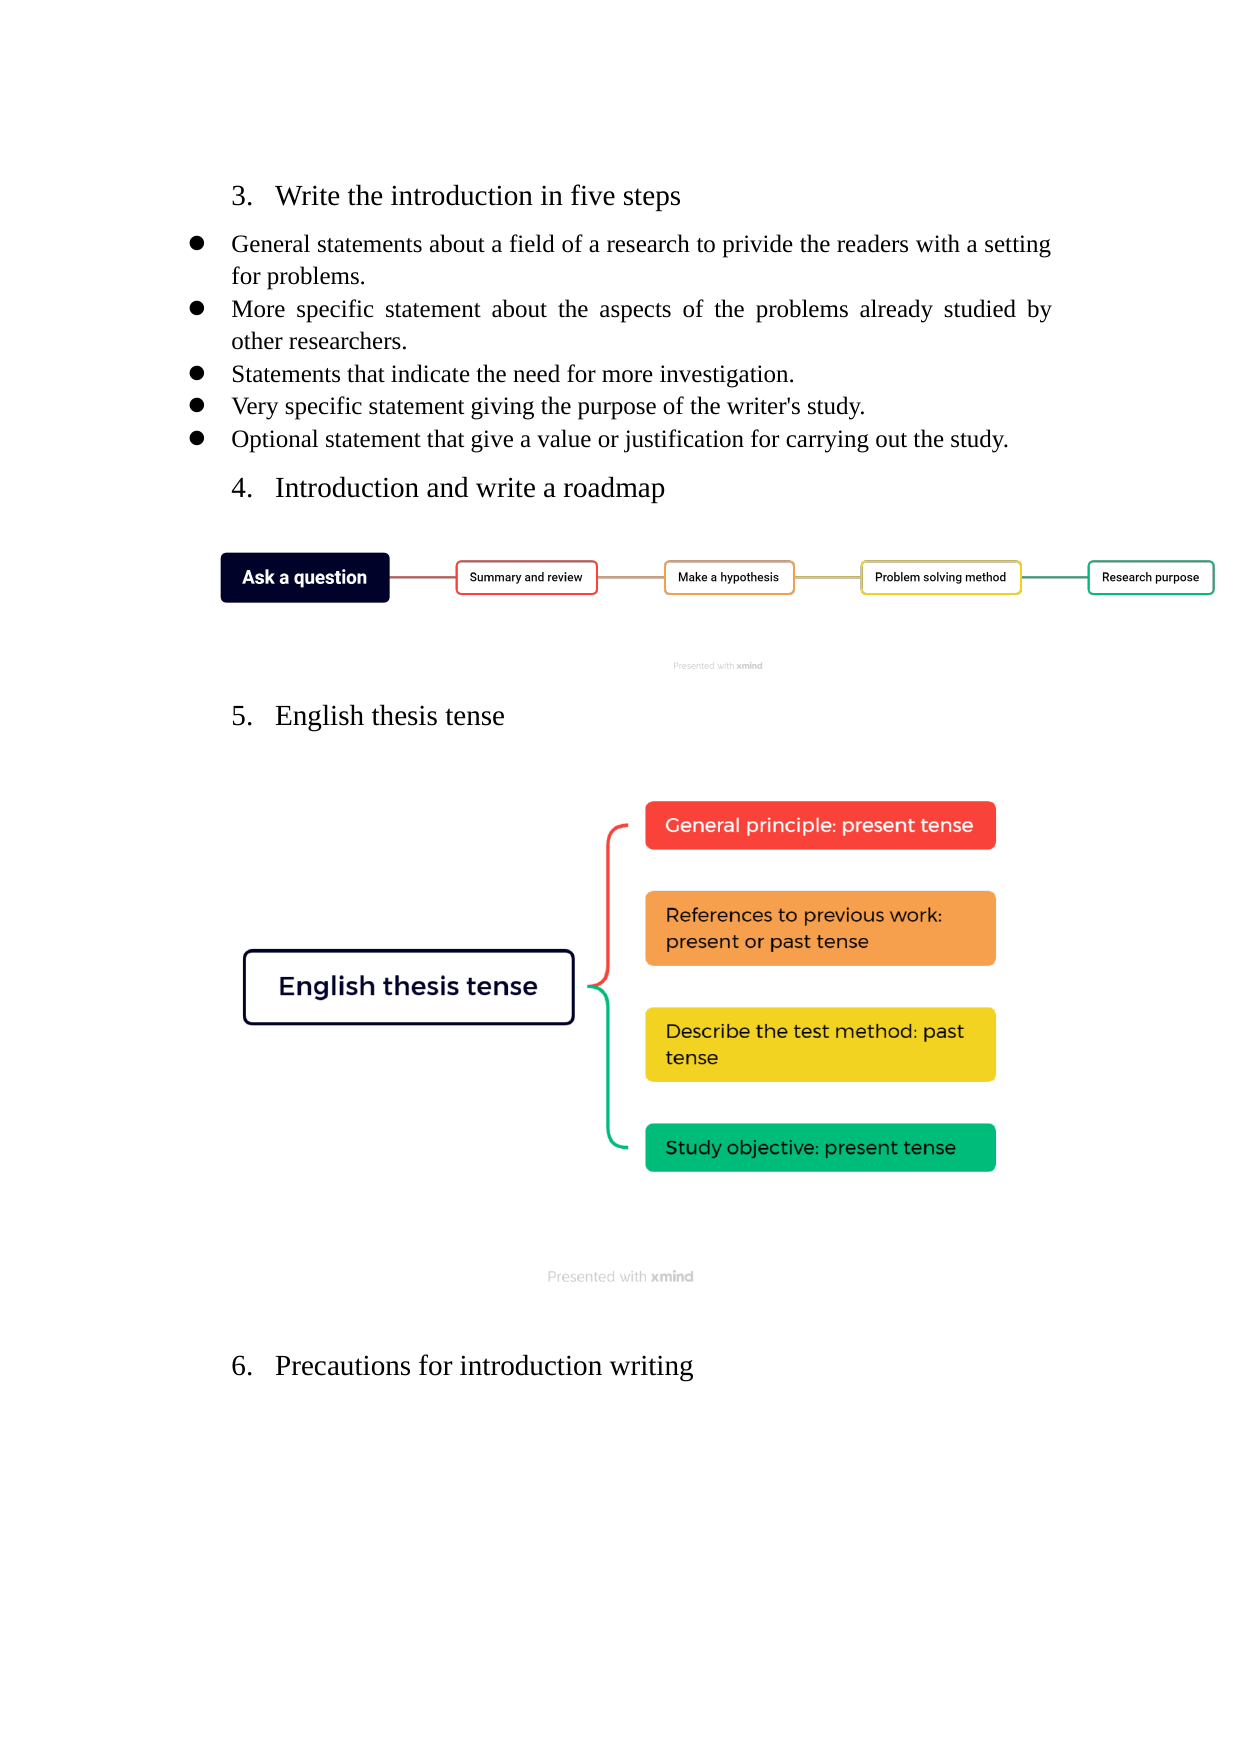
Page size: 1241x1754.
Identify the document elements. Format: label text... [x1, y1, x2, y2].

list Write the introduction in five steps [187, 162, 1053, 227]
list More specific statement about the aspects of the problems already studied by other researchers. [187, 292, 1053, 357]
list Introduction and write a roadmap [187, 454, 1053, 519]
list Precautions for introduction writing [187, 1332, 1053, 1397]
list Very specific statement giving the purpose of the writer's study. [187, 389, 1053, 422]
list Optional statement that give a value or justification for carrying out the study. [187, 422, 1053, 454]
list English thesis tense [187, 682, 1053, 747]
picture [187, 747, 1050, 1303]
list Statements that indicate the need for more investigation. [187, 357, 1053, 389]
picture [187, 519, 1241, 682]
list General statements about a field of a research to privide the readers with a setting for problems. [187, 227, 1053, 292]
